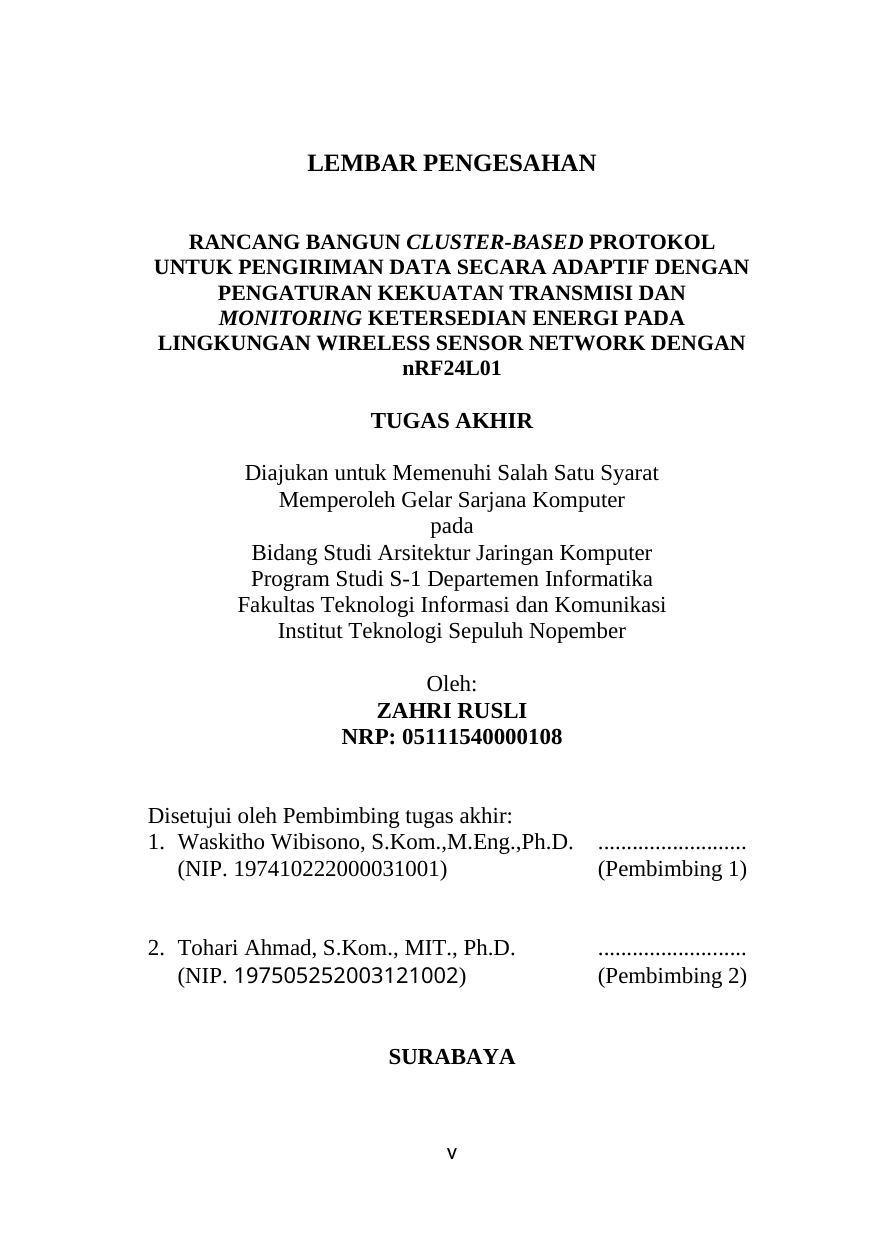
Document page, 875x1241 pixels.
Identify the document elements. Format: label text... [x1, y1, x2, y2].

list Tohari Ahmad, S.Kom., MIT., Ph.D. .......................... [148, 934, 756, 960]
text Oleh: [148, 670, 756, 697]
text Institut Teknologi Sepuluh Nopember [148, 618, 756, 644]
text Program Studi S-1 Departemen Informatika [148, 565, 756, 591]
list Waskitho Wibisono, S.Kom.,M.Eng.,Ph.D. .......................... [148, 828, 756, 855]
text NRP: 05111540000108 [148, 723, 756, 749]
text pada [148, 512, 756, 538]
text RANCANG BANGUN CLUSTER-BASED PROTOKOL UNTUK PENGIRIMAN DATA SECARA ADAPTIF DENGAN PENGATURAN KEKUATAN TRANSMISI DAN MONITORING KETERSEDIAN ENERGI PADA LINGKUNGAN WIRELESS SENSOR NETWORK DENGAN nRF24L01 [148, 229, 756, 380]
text (NIP. 197505252003121002) (Pembimbing 2) [459, 960, 756, 990]
text SURABAYA [148, 1043, 756, 1069]
text (NIP. 197410222000031001) (Pembimbing 1) [148, 855, 756, 881]
text Disetujui oleh Pembimbing tugas akhir: [148, 802, 756, 828]
text LEMBAR PENGESAHAN [148, 148, 756, 176]
text Memperoleh Gelar Sarjana Komputer [148, 486, 756, 512]
text TUGAS AKHIR [148, 407, 756, 433]
text ZAHRI RUSLI [148, 697, 756, 723]
text Diajukan untuk Memenuhi Salah Satu Syarat [148, 459, 756, 486]
text Fakultas Teknologi Informasi dan Komunikasi [148, 591, 756, 618]
text (NIP. 197505252003121002) (Pembimbing 2) [148, 960, 233, 990]
text Bidang Studi Arsitektur Jaringan Komputer [148, 538, 756, 565]
